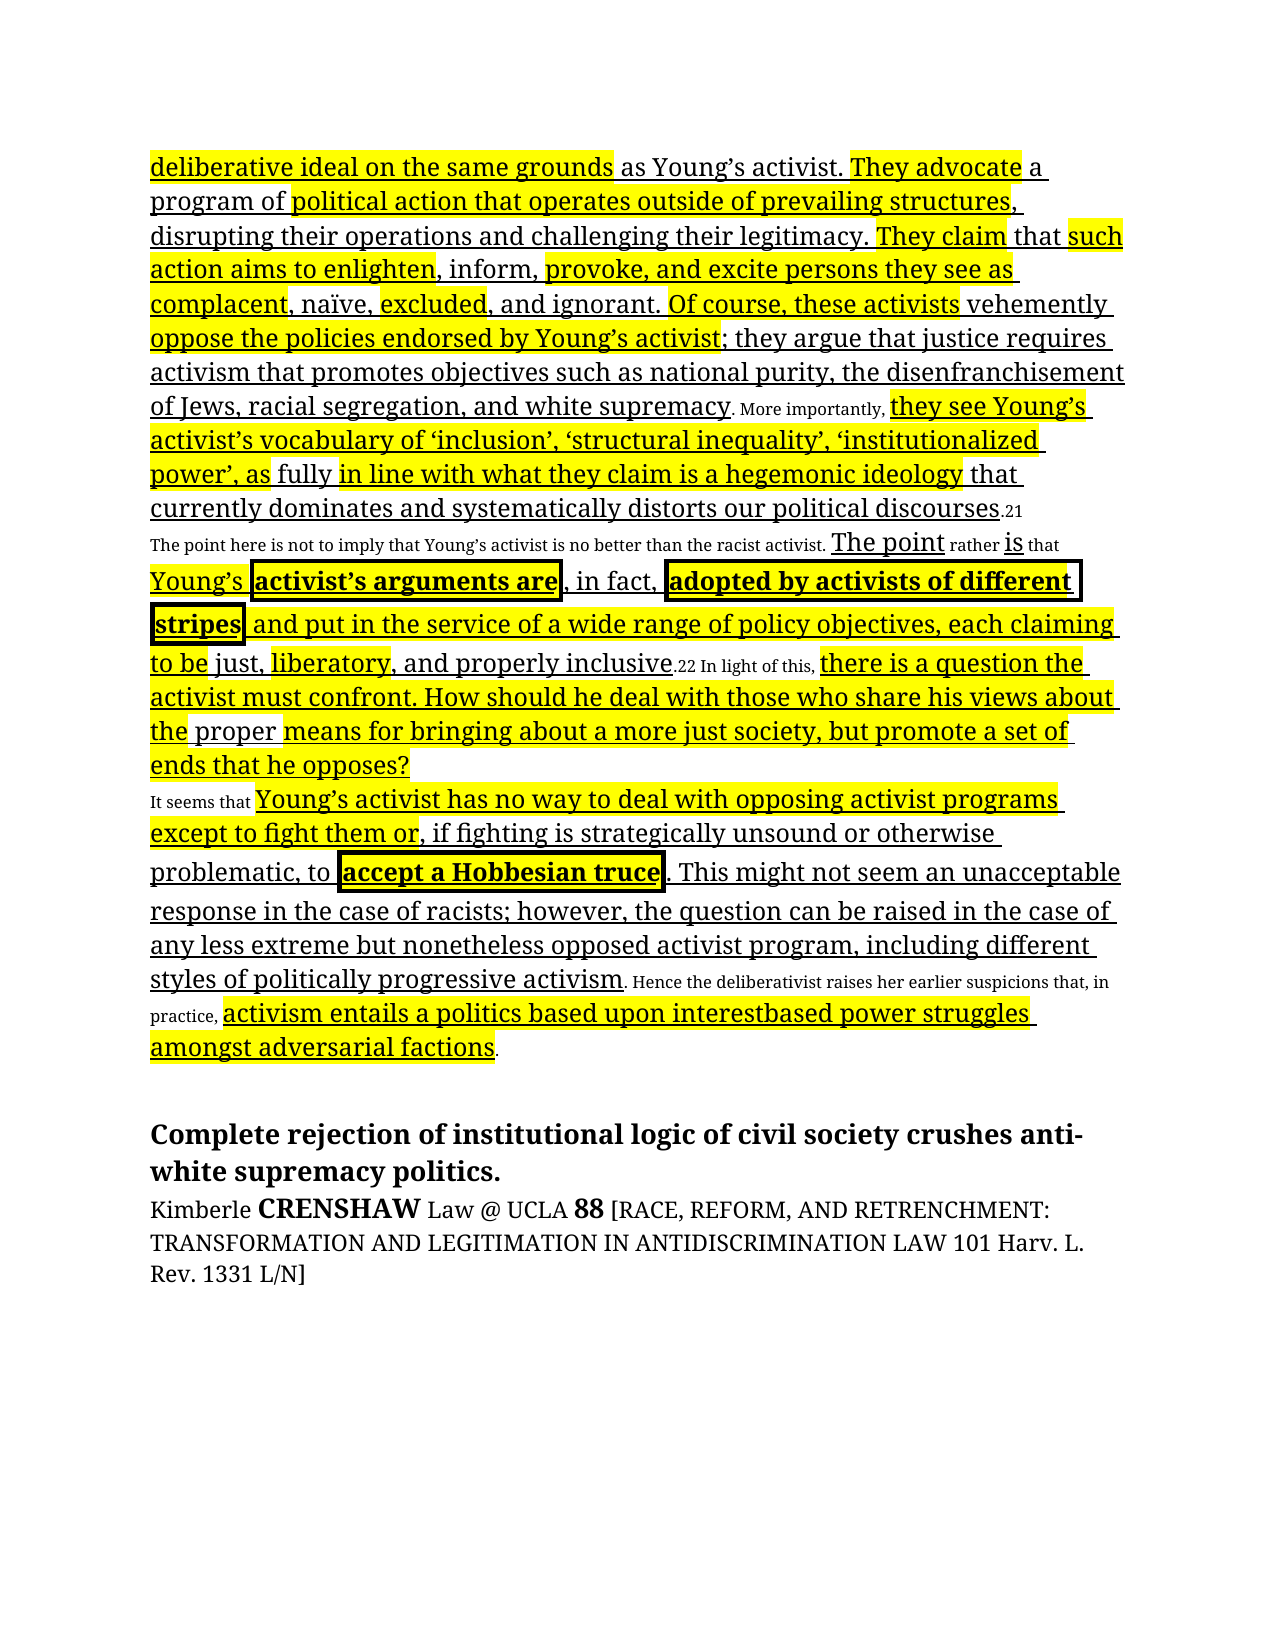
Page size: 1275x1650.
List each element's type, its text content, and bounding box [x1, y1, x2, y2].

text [150, 150, 1125, 383]
text Kimberle CRENSHAW Law @ UCLA 88 [RACE, REFORM, AND RETRENCHMENT: TRANSFORMATION AND LEGITIMATION IN ANTIDISCRIMINATION LAW 101 Harv. L. Rev. 1331 L/N] [150, 1189, 1125, 1289]
text It seems that Young’s activist has no way to deal with opposing activist programs except to fight them or, if fighting is strategically unsound or otherwise problematic, to accept a Hobbesian truce. This might not seem an unacceptable response in the case of racists; however, the question can be raised in the case of any less extreme but nonetheless opposed activist program, including different styles of politically progressive activism. Hence the deliberativist raises her earlier suspicions that, in practice, activism entails a politics based upon interestbased power struggles amongst adversarial factions. [150, 782, 1125, 1064]
subtitle Complete rejection of institutional logic of civil society crushes anti-white supremacy politics. [150, 1116, 1125, 1189]
text The point here is not to imply that Young’s activist is no better than the racist activist. The point rather is that Young’s activist’s arguments are, in fact, adopted by activists of different stripes and put in the service of a wide range of policy objectives, each claiming to be just, liberatory, and properly inclusive.22 In light of this, there is a question the activist must confront. How should he deal with those who share his views about the proper means for bringing about a more just society, but promote a set of ends that he opposes? [150, 525, 1125, 782]
